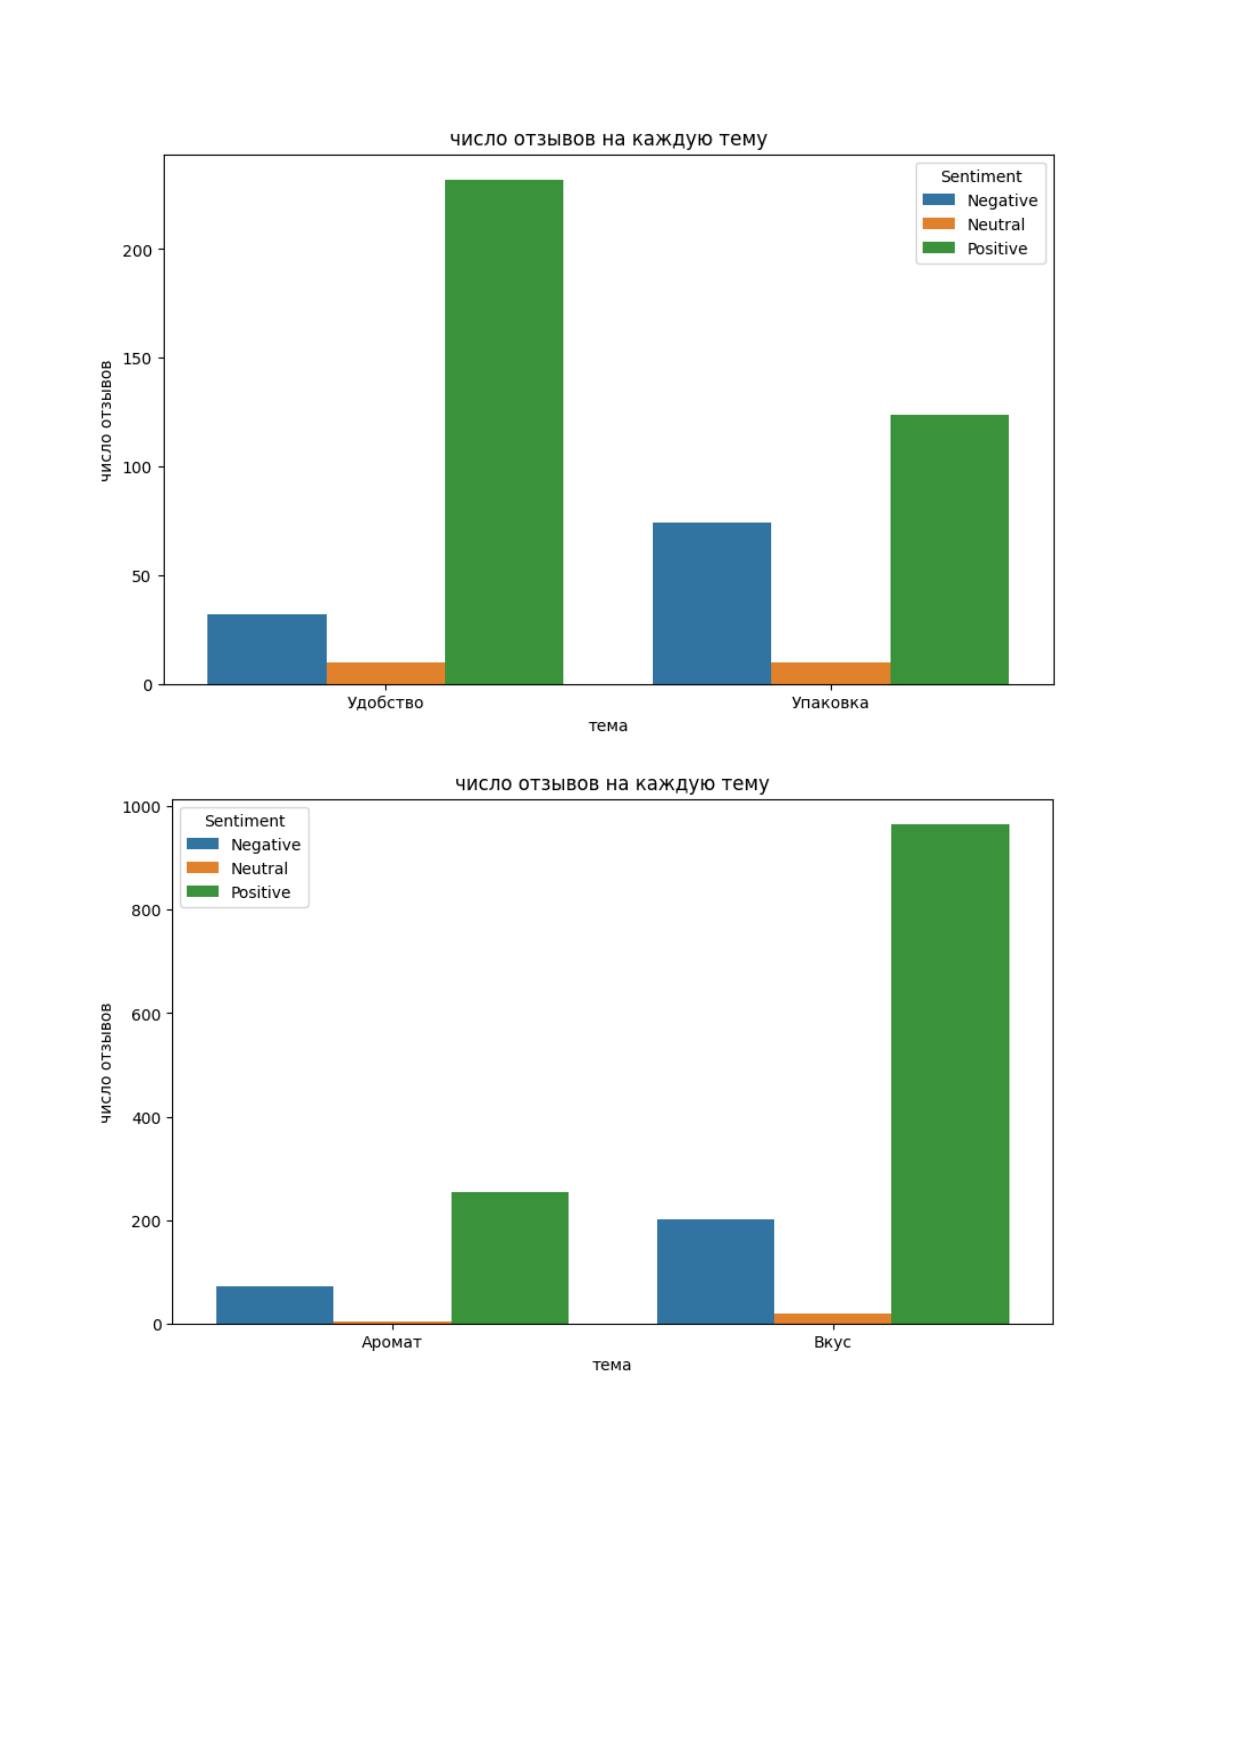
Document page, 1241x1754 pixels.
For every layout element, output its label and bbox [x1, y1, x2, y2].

picture [88, 763, 1063, 1384]
picture [88, 118, 1063, 745]
